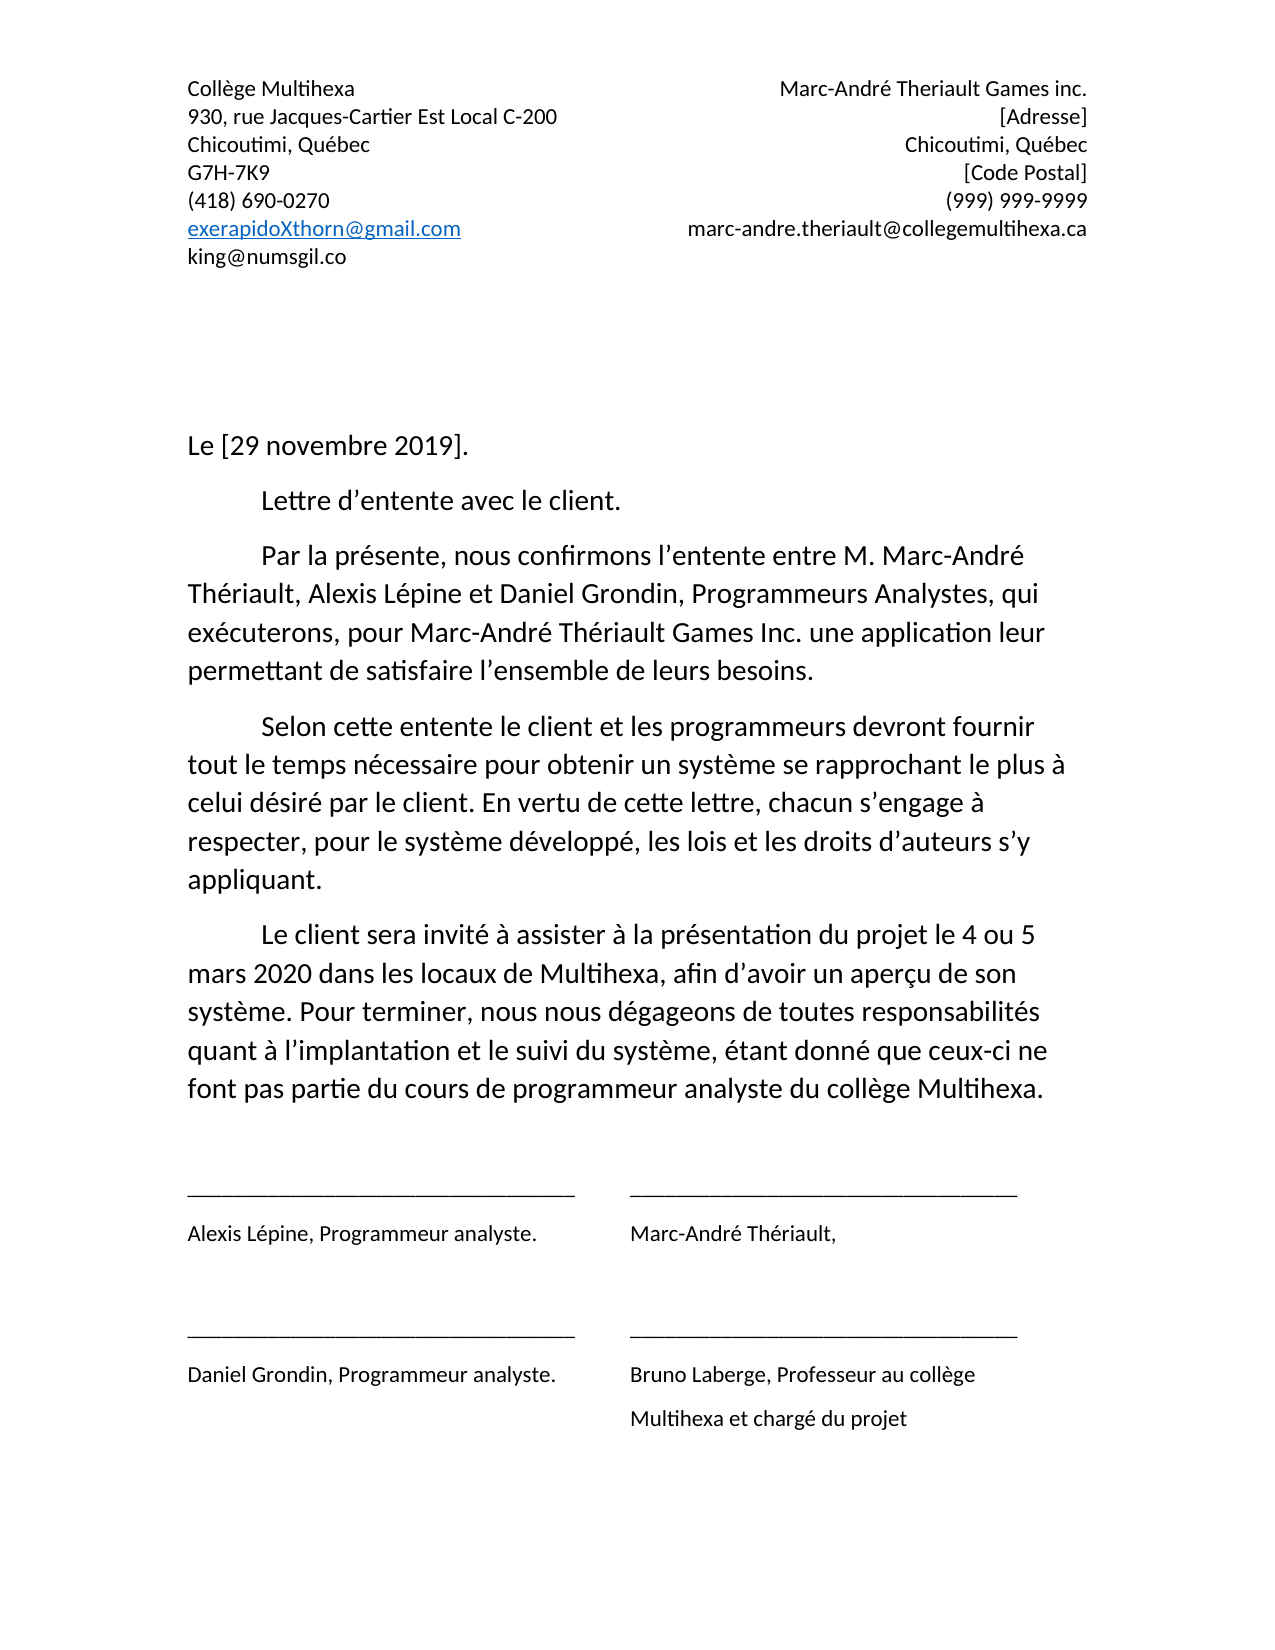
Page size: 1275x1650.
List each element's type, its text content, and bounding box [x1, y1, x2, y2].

text __________________________________ __________________________________ [187, 1313, 1087, 1341]
text Par la présente, nous confirmons l’entente entre M. Marc-André Thériault, Alexis Lépine et Daniel Grondin, Programmeurs Analystes, qui exécuterons, pour Marc-André Thériault Games Inc. une application leur permettant de satisfaire l’ensemble de leurs besoins. [187, 537, 1087, 688]
text Alexis Lépine, Programmeur analyste. Marc-André Thériault, [187, 1219, 1087, 1247]
text __________________________________ __________________________________ [187, 1172, 1087, 1200]
text Daniel Grondin, Programmeur analyste. Bruno Laberge, Professeur au collège [187, 1360, 1087, 1388]
text Le [29 novembre 2019]. [187, 427, 1087, 463]
text Selon cette entente le client et les programmeurs devront fournir tout le temps nécessaire pour obtenir un système se rapprochant le plus à celui désiré par le client. En vertu de cette lettre, chacun s’engage à respecter, pour le système développé, les lois et les droits d’auteurs s’y appliquant. [187, 708, 1087, 897]
text Lettre d’entente avec le client. [187, 482, 1087, 518]
text Multihexa et chargé du projet [187, 1404, 1087, 1432]
text Le client sera invité à assister à la présentation du projet le 4 ou 5 mars 2020 dans les locaux de Multihexa, afin d’avoir un aperçu de son système. Pour terminer, nous nous dégageons de toutes responsabilités quant à l’implantation et le suivi du système, étant donné que ceux-ci ne font pas partie du cours de programmeur analyste du collège Multihexa. [187, 916, 1087, 1106]
